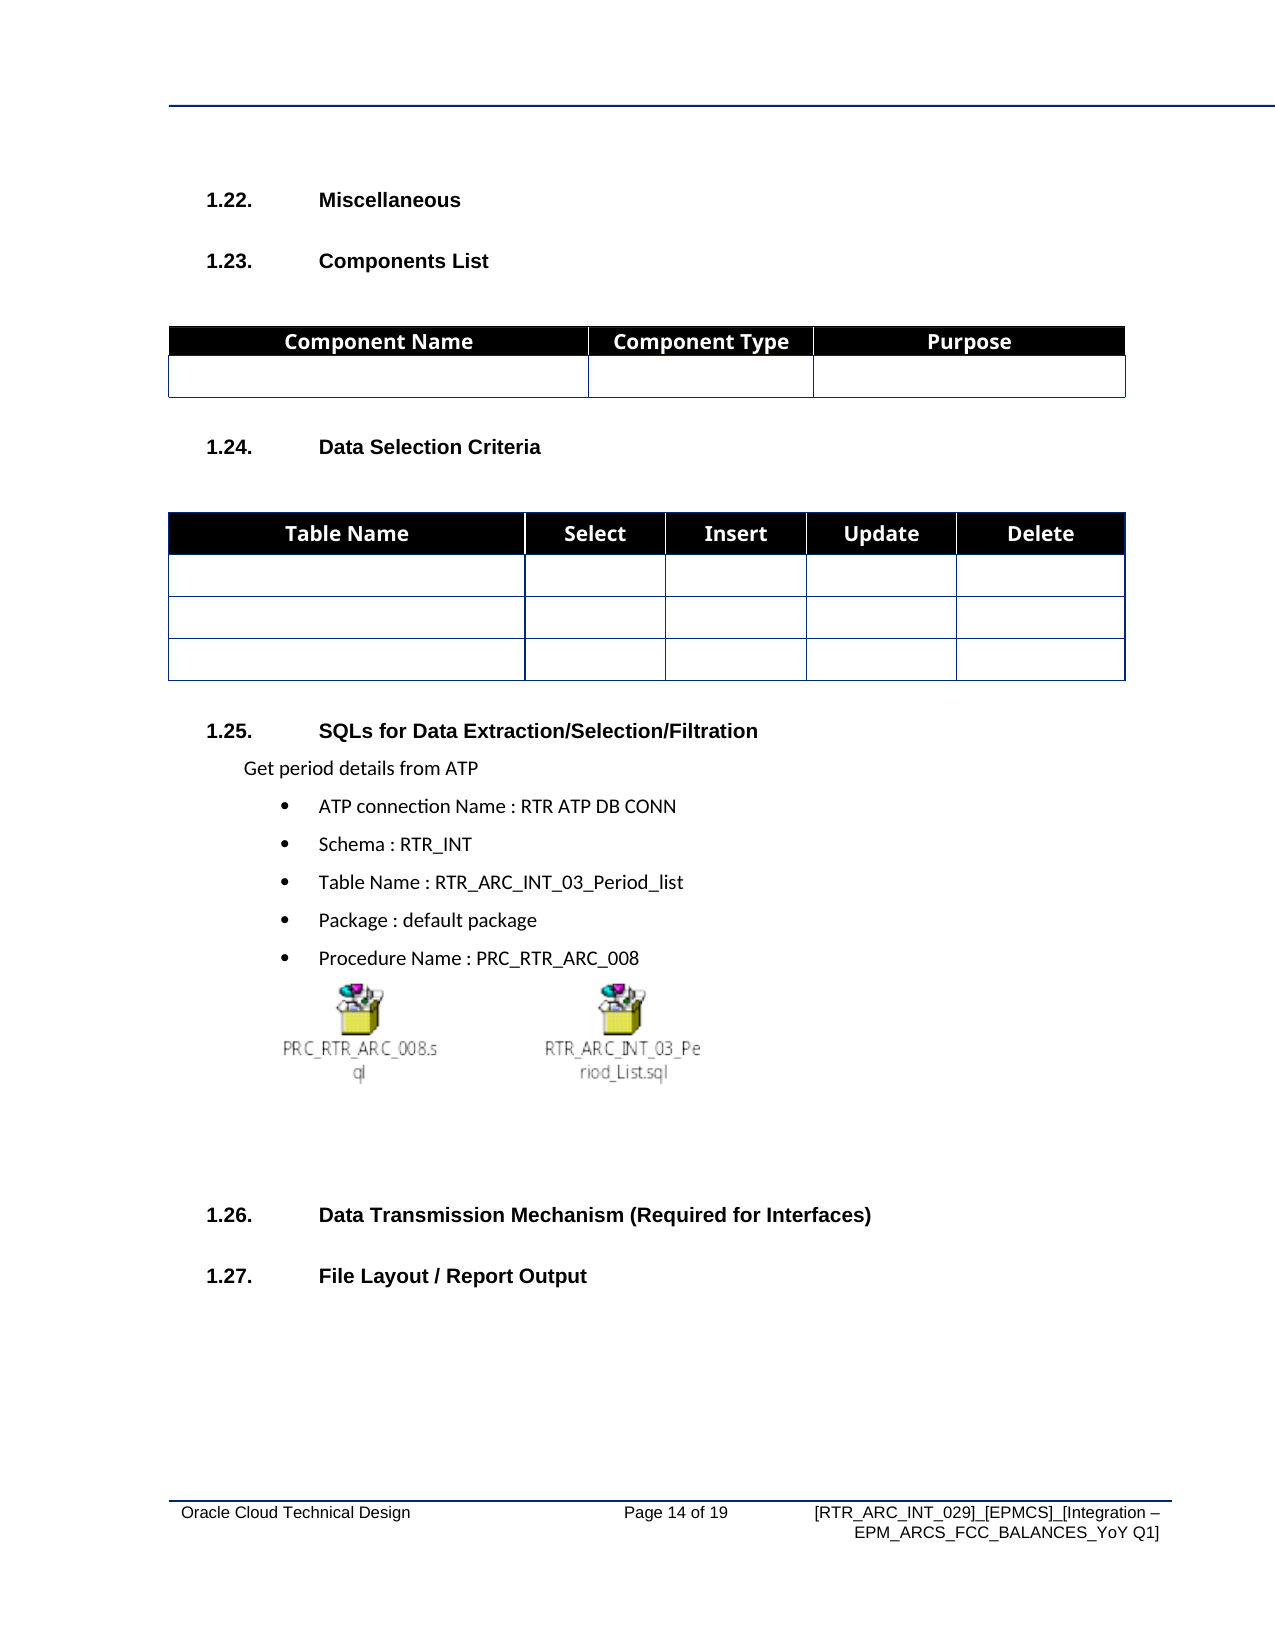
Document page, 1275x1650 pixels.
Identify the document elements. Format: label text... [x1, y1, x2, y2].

table_header Table Name [169, 513, 524, 554]
table_header Component Type [589, 328, 813, 355]
subtitle Miscellaneous [206, 187, 1125, 211]
table_cell [169, 597, 524, 638]
table_cell [957, 555, 1124, 596]
table_cell [589, 356, 813, 397]
table_cell [169, 356, 588, 397]
table_cell [666, 555, 806, 596]
table_cell [169, 555, 524, 596]
table_header Purpose [814, 328, 1125, 355]
text Get period details from ATP [244, 755, 1125, 781]
list Schema : RTR_INT [281, 831, 1125, 856]
table_cell [526, 555, 665, 596]
table_cell [666, 597, 806, 638]
list Package : default package [281, 907, 1125, 932]
table_cell [666, 639, 806, 680]
table_header Insert [666, 513, 806, 554]
subtitle Data Transmission Mechanism (Required for Interfaces) [206, 1203, 1125, 1227]
table_cell [957, 639, 1124, 680]
table_cell [169, 639, 524, 680]
table_cell [807, 597, 956, 638]
table_cell [957, 597, 1124, 638]
table_header Update [807, 513, 956, 554]
table_header Component Name [169, 328, 588, 355]
table_cell [526, 597, 665, 638]
table_header Delete [957, 513, 1124, 554]
subtitle Data Selection Criteria [206, 435, 1125, 459]
subtitle File Layout / Report Output [206, 1264, 1125, 1288]
list Table Name : RTR_ARC_INT_03_Period_list [281, 869, 1125, 894]
subtitle SQLs for Data Extraction/Selection/Filtration [206, 719, 1125, 743]
table_cell [814, 356, 1125, 397]
list Procedure Name : PRC_RTR_ARC_008 [281, 945, 1125, 970]
list ATP connection Name : RTR ATP DB CONN [281, 793, 1125, 818]
table_cell [807, 639, 956, 680]
table_header Select [526, 513, 665, 554]
table_cell [526, 639, 665, 680]
subtitle Components List [206, 249, 1125, 273]
table_cell [807, 555, 956, 596]
